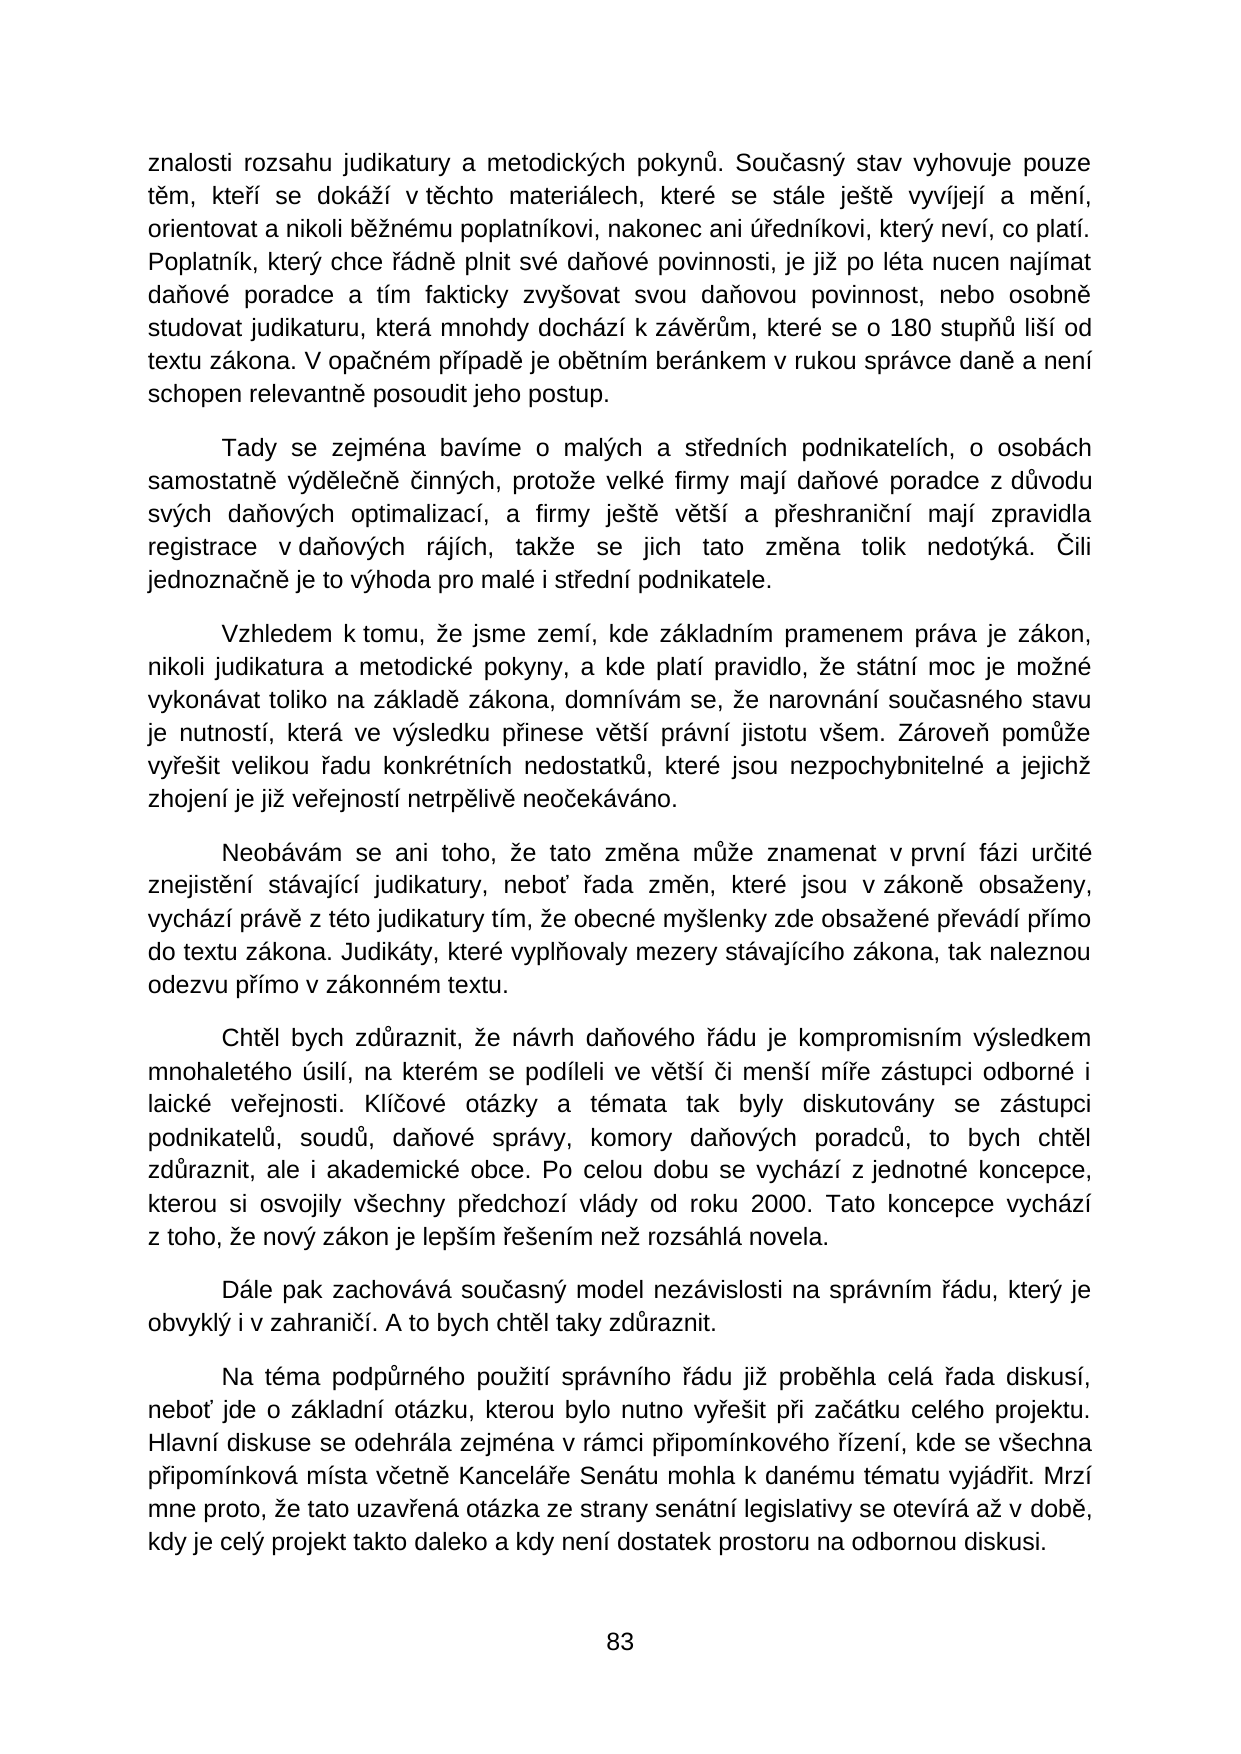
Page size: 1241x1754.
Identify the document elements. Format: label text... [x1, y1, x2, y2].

text Chtěl bych zdůraznit, že návrh daňového řádu je kompromisním výsledkem mnohaletého úsilí, na kterém se podíleli ve větší či menší míře zástupci odborné i laické veřejnosti. Klíčové otázky a témata tak byly diskutovány se zástupci podnikatelů, soudů, daňové správy, komory daňových poradců, to bych chtěl zdůraznit, ale i akademické obce. Po celou dobu se vychází z jednotné koncepce, kterou si osvojily všechny předchozí vlády od roku 2000. Tato koncepce vychází z toho, že nový zákon je lepším řešením než rozsáhlá novela. [148, 1023, 1093, 1250]
text Na téma podpůrného použití správního řádu již proběhla celá řada diskusí, neboť jde o základní otázku, kterou bylo nutno vyřešit při začátku celého projektu. Hlavní diskuse se odehrála zejména v rámci připomínkového řízení, kde se všechna připomínková místa včetně Kanceláře Senátu mohla k danému tématu vyjádřit. Mrzí mne proto, že tato uzavřená otázka ze strany senátní legislativy se otevírá až v době, kdy je celý projekt takto daleko a kdy není dostatek prostoru na odbornou diskusi. [148, 1362, 1093, 1556]
text Neobávám se ani toho, že tato změna může znamenat v první fázi určité znejistění stávající judikatury, neboť řada změn, které jsou v zákoně obsaženy, vychází právě z této judikatury tím, že obecné myšlenky zde obsažené převádí přímo do textu zákona. Judikáty, které vyplňovaly mezery stávajícího zákona, tak naleznou odezvu přímo v zákonném textu. [148, 837, 1093, 998]
text Dále pak zachovává současný model nezávislosti na správním řádu, který je obvyklý i v zahraničí. A to bych chtěl taky zdůraznit. [148, 1275, 1093, 1337]
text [148, 148, 1093, 407]
text Vzhledem k tomu, že jsme zemí, kde základním pramenem práva je zákon, nikoli judikatura a metodické pokyny, a kde platí pravidlo, že státní moc je možné vykonávat toliko na základě zákona, domnívám se, že narovnání současného stavu je nutností, která ve výsledku přinese větší právní jistotu všem. Zároveň pomůže vyřešit velikou řadu konkrétních nedostatků, které jsou nezpochybnitelné a jejichž zhojení je již veřejností netrpělivě neočekáváno. [148, 618, 1093, 812]
text Tady se zejména bavíme o malých a středních podnikatelích, o osobách samostatně výdělečně činných, protože velké firmy mají daňové poradce z důvodu svých daňových optimalizací, a firmy ještě větší a přeshraniční mají zpravidla registrace v daňových rájích, takže se jich tato změna tolik nedotýká. Čili jednoznačně je to výhoda pro malé i střední podnikatele. [148, 433, 1093, 593]
